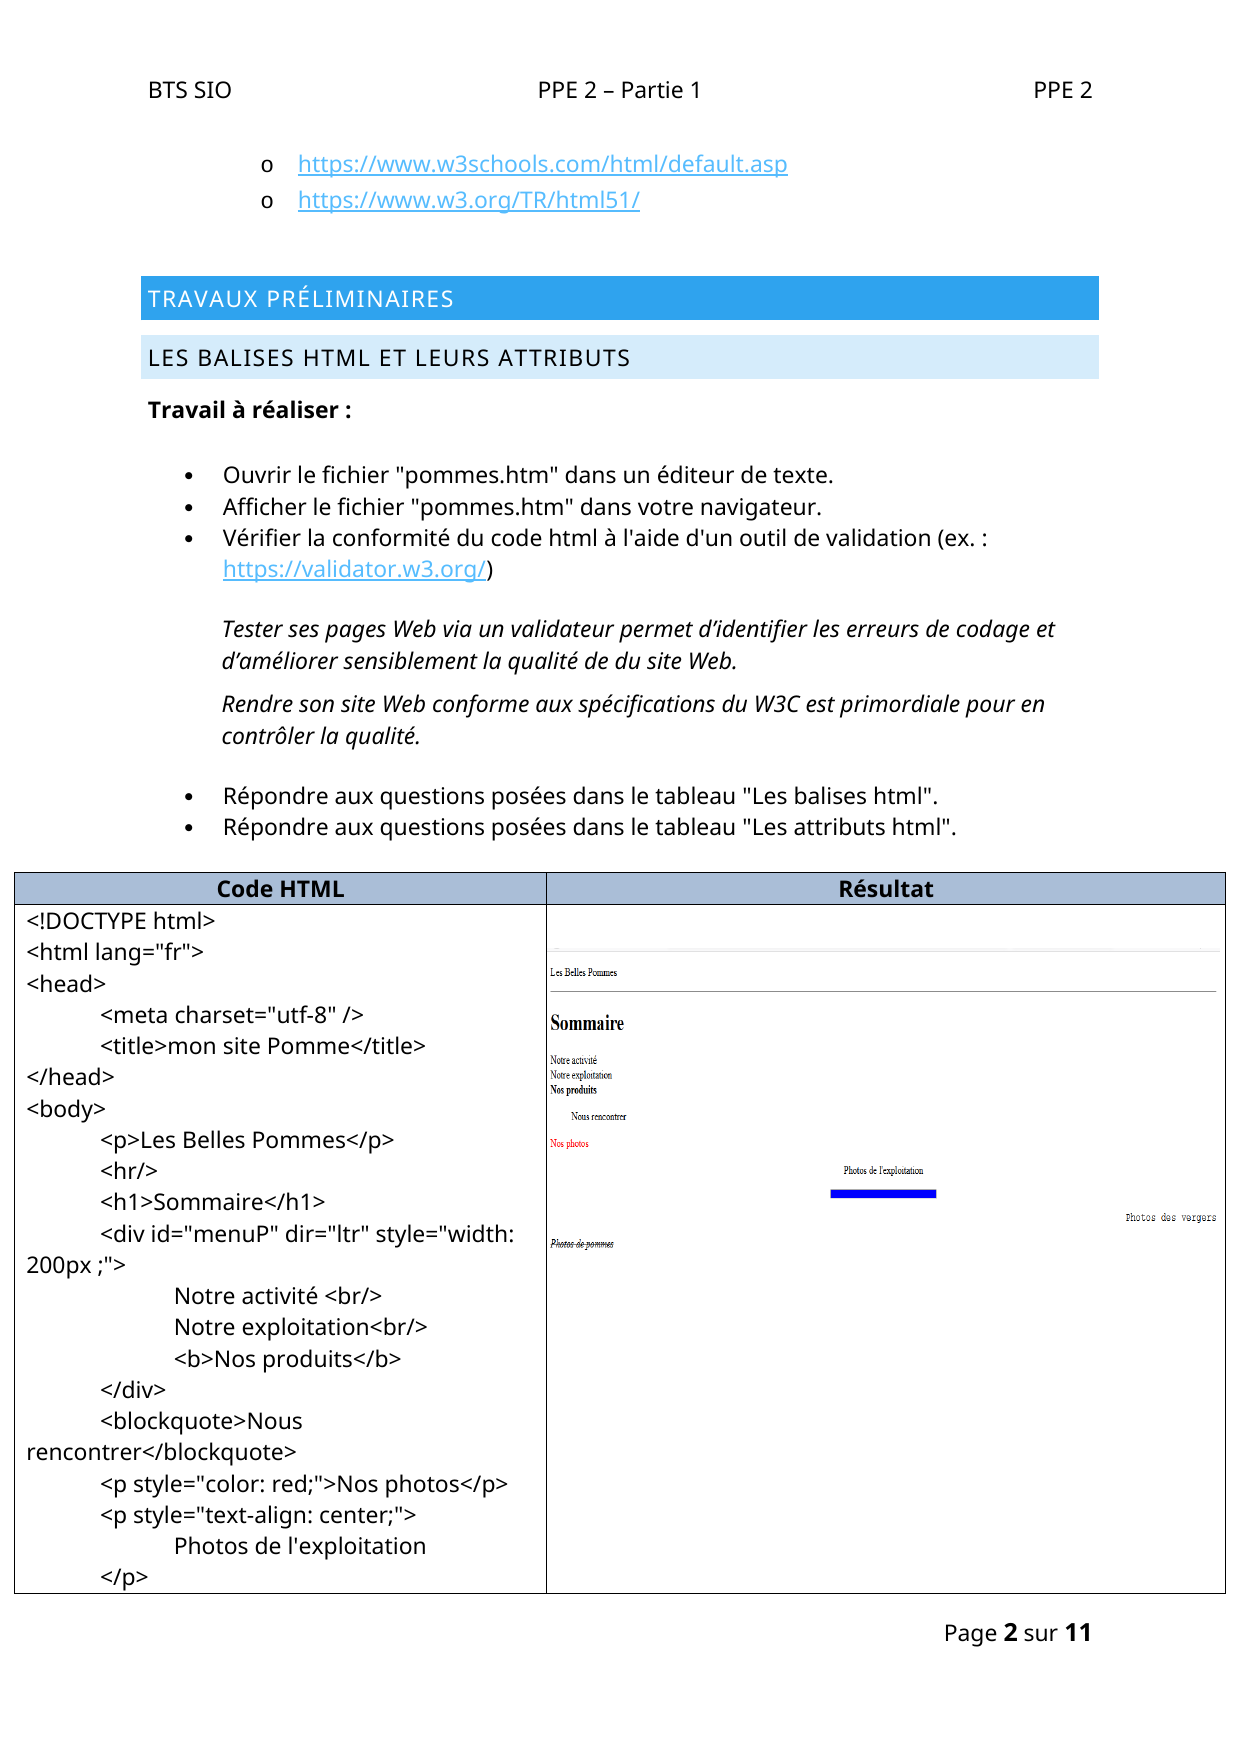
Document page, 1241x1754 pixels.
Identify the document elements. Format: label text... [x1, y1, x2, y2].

list Vérifier la conformité du code html à l'aide d'un outil de validation (ex. : https://validator.w3.org/) [185, 522, 1093, 584]
text Travail à réaliser : [148, 394, 1093, 425]
list https://www.w3.org/TR/html51/ [260, 184, 1093, 215]
list Répondre aux questions posées dans le tableau "Les balises html". [185, 780, 1093, 811]
picture [547, 948, 1220, 1495]
list Répondre aux questions posées dans le tableau "Les attributs html". [185, 811, 1093, 843]
table_header Résultat [547, 873, 1225, 904]
text Tester ses pages Web via un validateur permet d’identifier les erreurs de codage et d’améliorer sensiblement la qualité de du site Web. [221, 613, 1093, 676]
table_cell [547, 905, 1225, 1593]
list Ouvrir le fichier "pommes.htm" dans un éditeur de texte. [185, 459, 1093, 491]
text Rendre son site Web conforme aux spécifications du W3C est primordiale pour en contrôler la qualité. [221, 688, 1093, 751]
list https://www.w3schools.com/html/default.asp [260, 148, 1093, 179]
table_header Code HTML [15, 873, 546, 904]
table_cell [15, 905, 546, 1593]
subtitle Les balises HTML et leurs attributs [148, 342, 1093, 373]
subtitle Travaux préliminaires [148, 283, 1093, 314]
list Afficher le fichier "pommes.htm" dans votre navigateur. [185, 491, 1093, 522]
